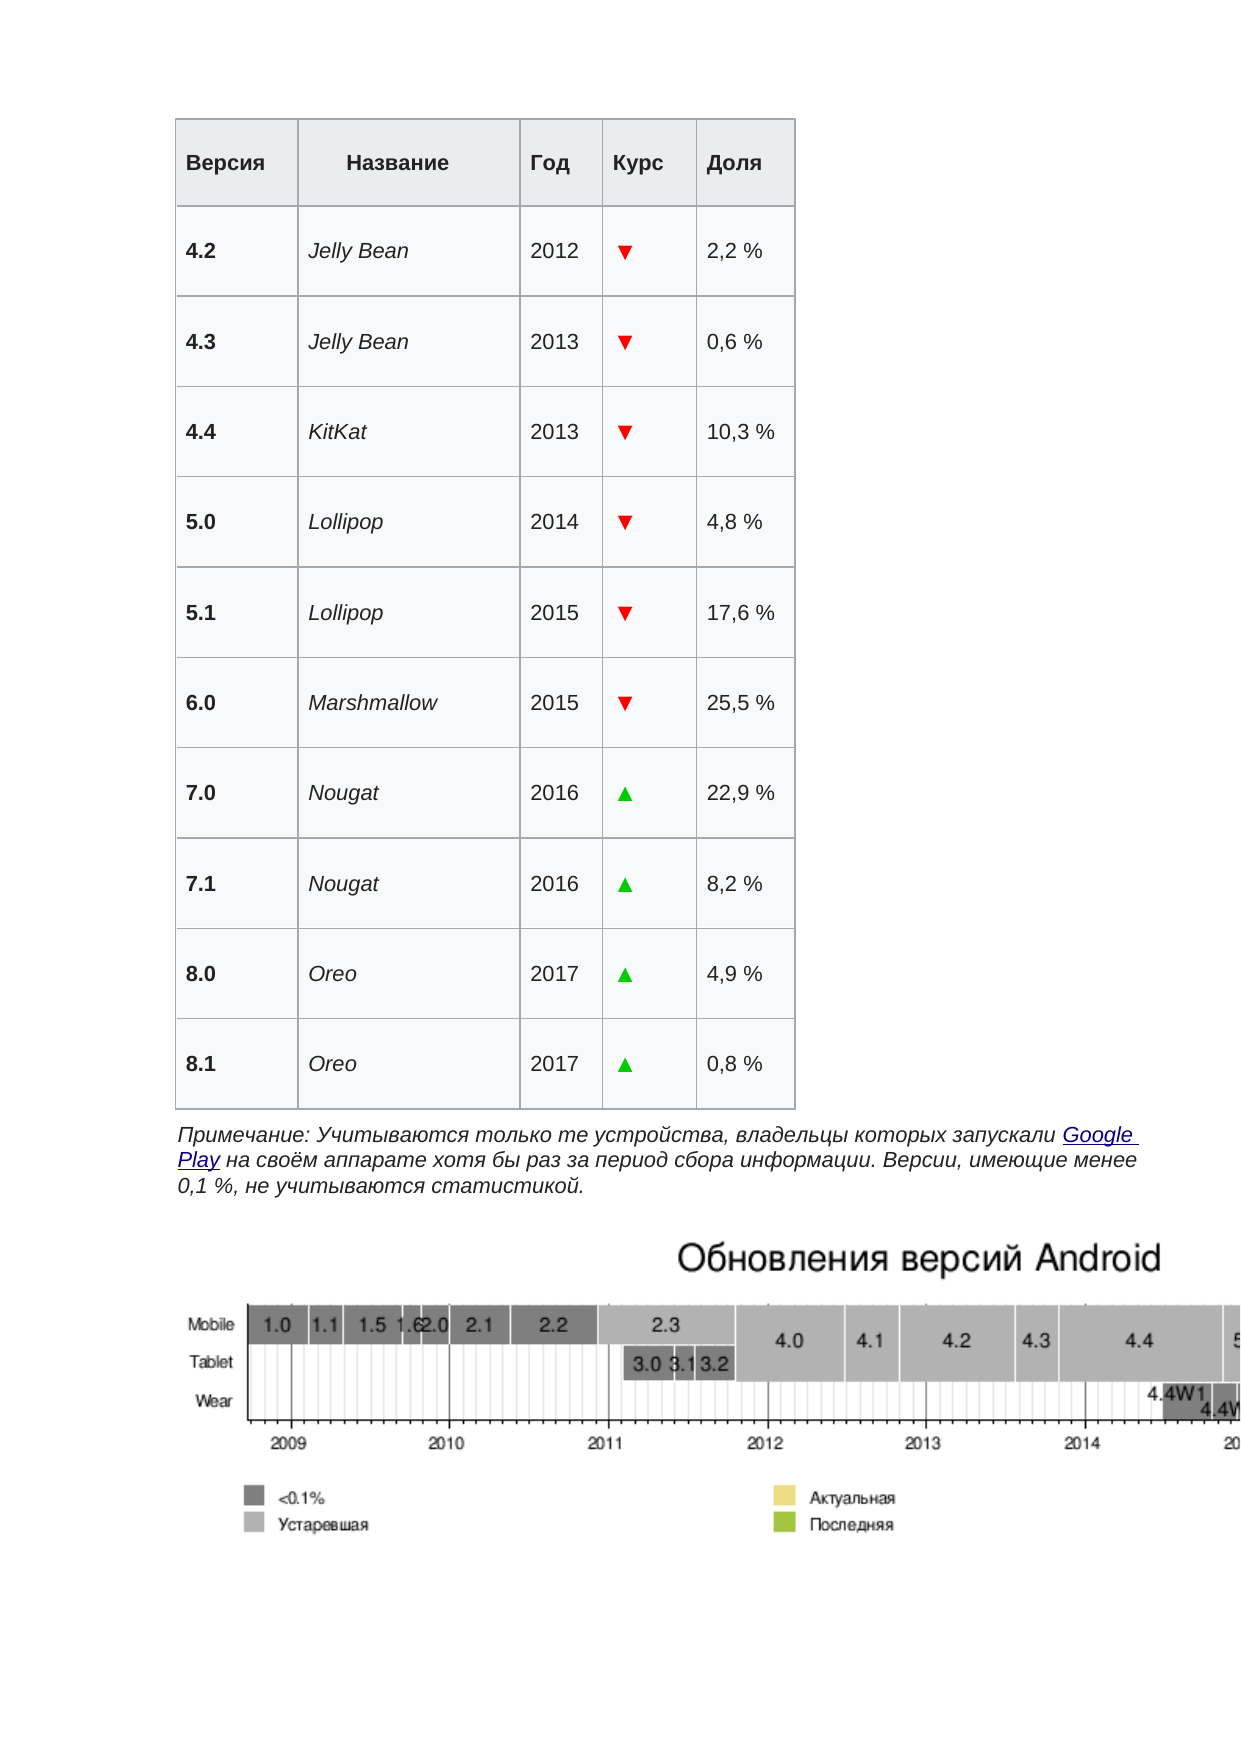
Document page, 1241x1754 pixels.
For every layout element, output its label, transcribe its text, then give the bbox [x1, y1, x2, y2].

table_cell ▼ [603, 297, 696, 386]
table_cell 0,6 % [697, 297, 794, 386]
table_cell 7.1 [176, 838, 297, 927]
table_cell 5.1 [176, 567, 297, 656]
table_cell ▲ [603, 748, 696, 837]
table_cell ▼ [603, 207, 696, 295]
table_cell 2015 [521, 568, 602, 656]
table_cell Jelly Bean [299, 207, 519, 295]
picture [177, 1210, 1241, 1623]
table_cell ▲ [603, 929, 696, 1018]
table_cell 0,8 % [697, 1019, 794, 1108]
table_header Курс [603, 120, 696, 205]
table_cell 2015 [521, 658, 602, 747]
table_cell Lollipop [299, 568, 519, 656]
table_cell ▼ [603, 568, 696, 656]
table_cell Lollipop [299, 477, 519, 566]
table_cell 2017 [521, 929, 602, 1018]
table_cell 8,2 % [697, 839, 794, 927]
table_cell 4,9 % [697, 929, 794, 1018]
table_cell 2,2 % [697, 207, 794, 295]
table_cell 8.1 [176, 1019, 297, 1108]
table_cell 4.4 [176, 387, 297, 476]
table_cell 4,8 % [697, 477, 794, 566]
table_cell 2016 [521, 839, 602, 927]
table_cell 2014 [521, 477, 602, 566]
table_cell Jelly Bean [299, 297, 519, 386]
table_cell 4.3 [176, 296, 297, 386]
table_header Год [521, 120, 602, 205]
table_cell Nougat [299, 748, 519, 837]
table_header Версия [176, 120, 297, 205]
text Примечание: Учитываются только те устройства, владельцы которых запускали Google Play на своём аппарате хотя бы раз за период сбора информации. Версии, имеющие менее 0,1 %, не учитываются статистикой. [177, 1122, 1152, 1198]
table_header Доля [697, 120, 794, 205]
table_cell Nougat [299, 839, 519, 927]
table_cell 6.0 [176, 658, 297, 747]
table_cell Oreo [299, 929, 519, 1018]
table_cell 7.0 [176, 748, 297, 837]
table_cell 10,3 % [697, 387, 794, 476]
table_cell 2016 [521, 748, 602, 837]
table_cell ▲ [603, 839, 696, 927]
table_cell 17,6 % [697, 568, 794, 656]
table_cell ▼ [603, 387, 696, 476]
table_cell ▲ [603, 1019, 696, 1108]
table_cell 2013 [521, 387, 602, 476]
table_cell Oreo [299, 1019, 519, 1108]
table_cell 22,9 % [697, 748, 794, 837]
table_cell 2012 [521, 207, 602, 295]
table_cell 2017 [521, 1019, 602, 1108]
table_cell 8.0 [176, 929, 297, 1018]
table_cell ▼ [603, 658, 696, 747]
table_cell ▼ [603, 477, 696, 566]
table_cell 5.0 [176, 477, 297, 566]
table_cell Marshmallow [299, 658, 519, 747]
table_cell 25,5 % [697, 658, 794, 747]
table_cell 4.2 [176, 206, 297, 295]
table_cell 2013 [521, 297, 602, 386]
table_header Название [299, 120, 519, 205]
table_cell KitKat [299, 387, 519, 476]
